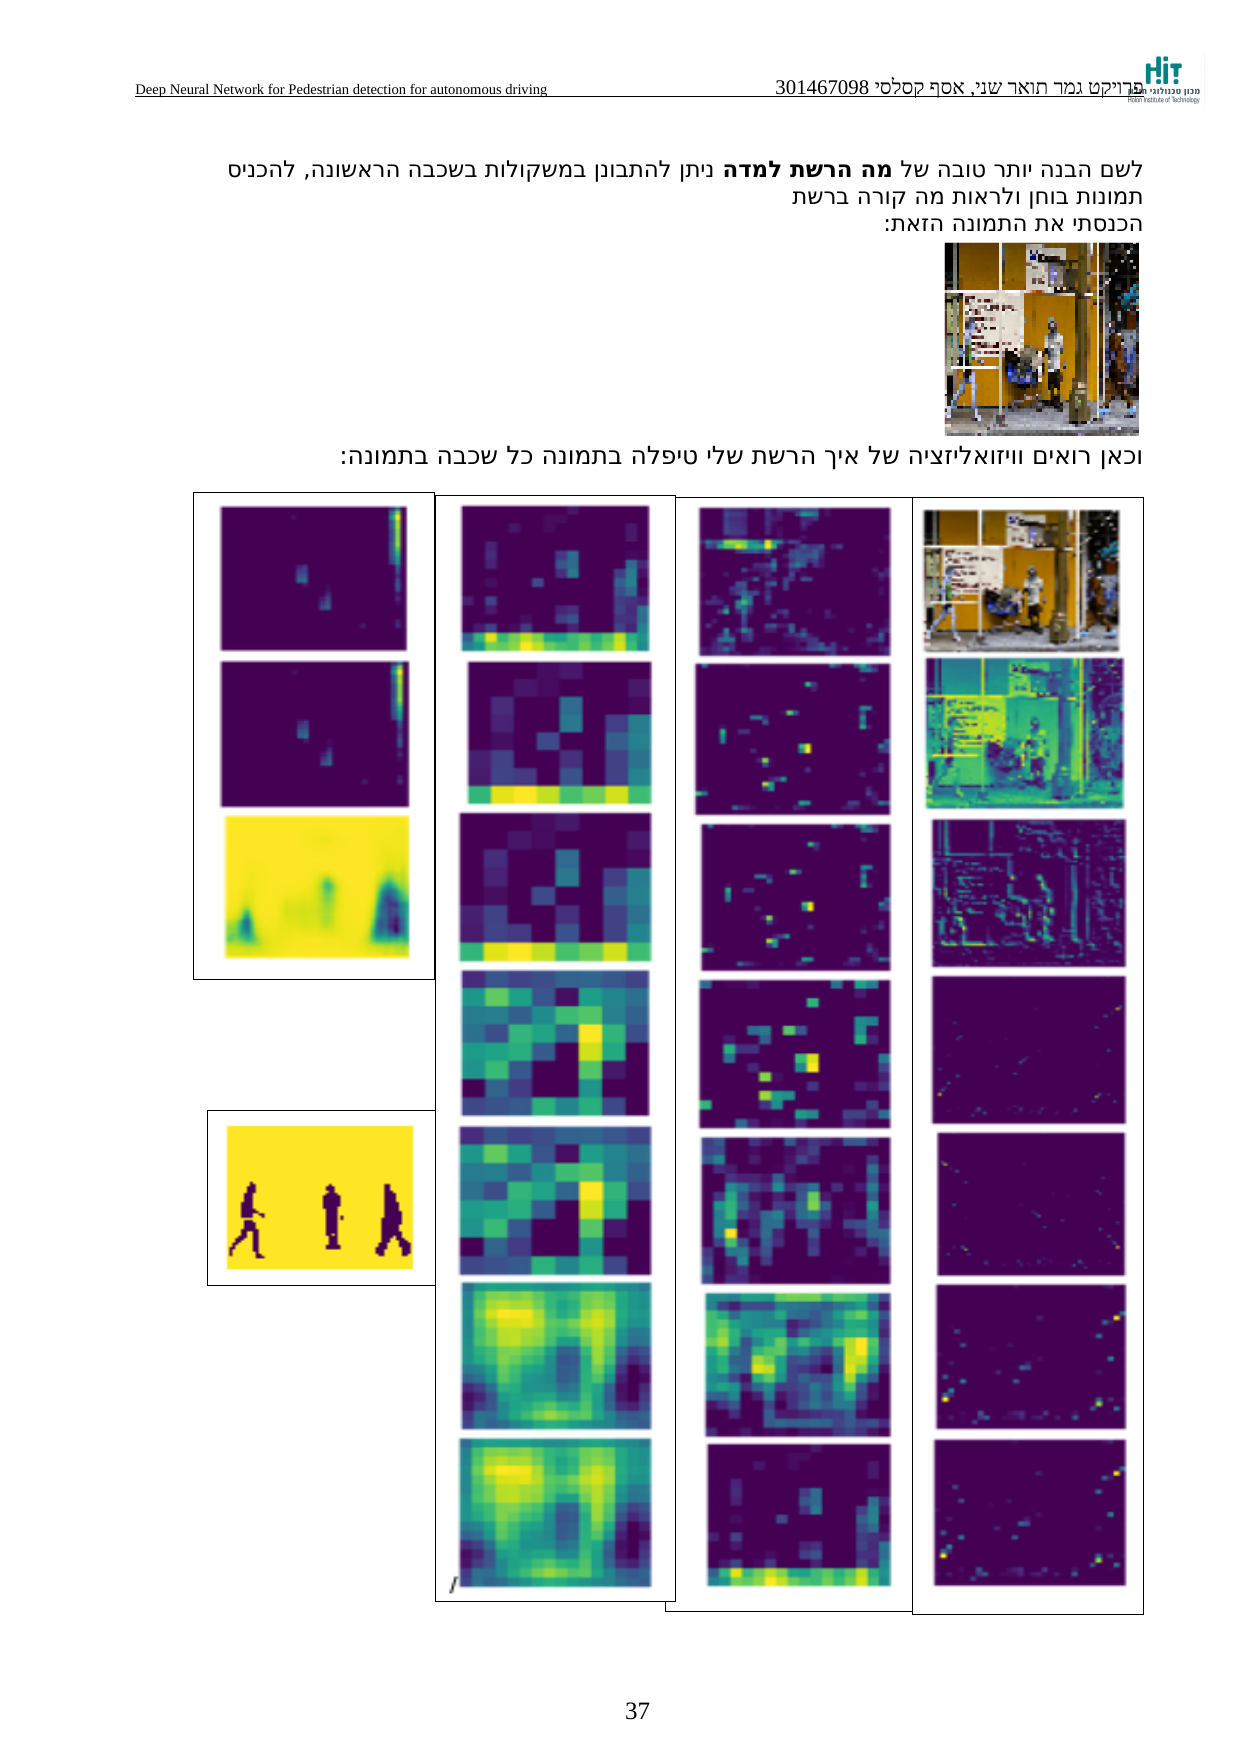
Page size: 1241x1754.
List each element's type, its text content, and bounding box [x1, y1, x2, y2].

picture [208, 1111, 435, 1285]
text תמונות בוחן ולראות מה קורה ברשת [131, 183, 1144, 210]
picture [436, 496, 675, 1601]
picture [1123, 53, 1205, 107]
picture [194, 493, 434, 979]
text וכאן רואים וויזואליזציה של איך הרשת שלי טיפלה בתמונה כל שכבה בתמונה: [131, 442, 1144, 471]
picture [913, 498, 1143, 1614]
picture [666, 498, 912, 1611]
picture [938, 236, 1144, 442]
text הכנסתי את התמונה הזאת: [131, 210, 1144, 237]
text לשם הבנה יותר טובה של מה הרשת למדה ניתן להתבונן במשקולות בשכבה הראשונה, להכניס [131, 157, 1144, 183]
